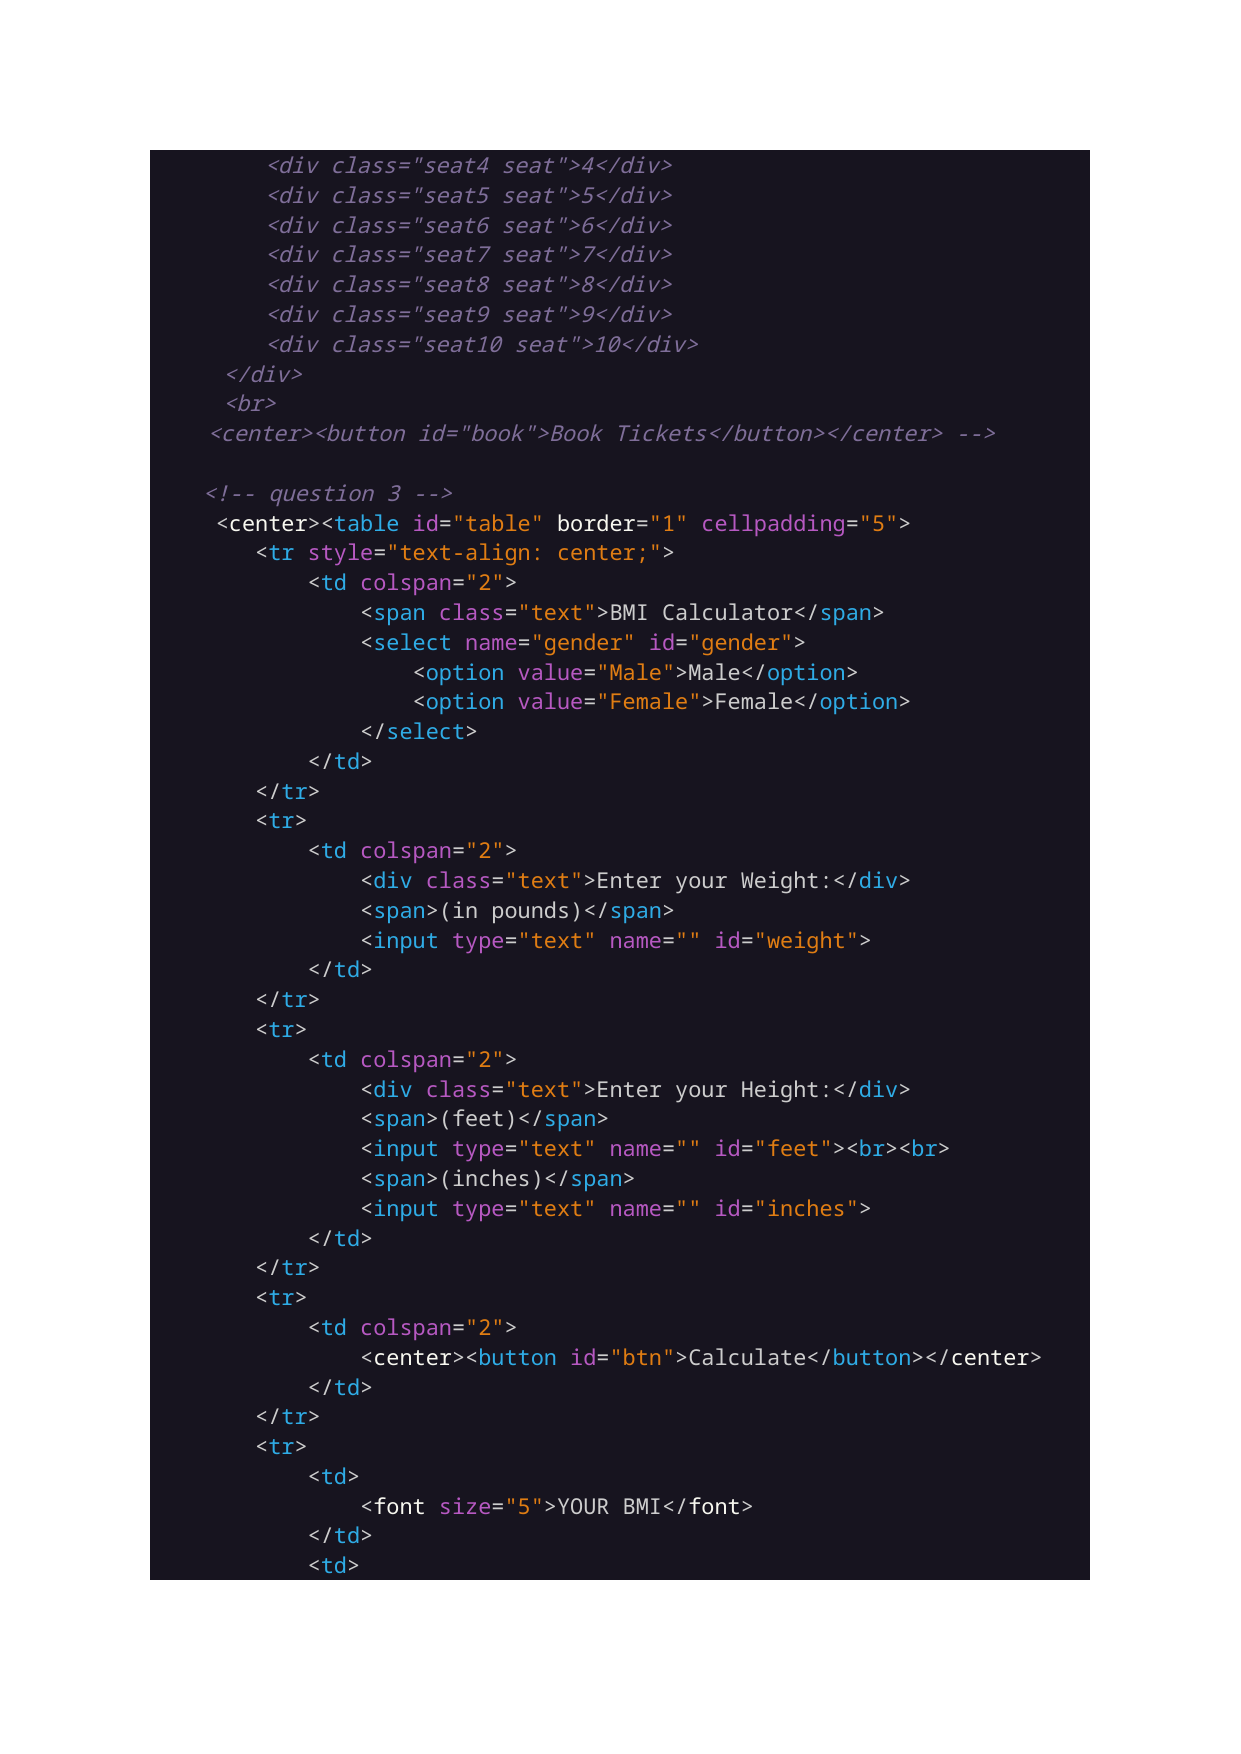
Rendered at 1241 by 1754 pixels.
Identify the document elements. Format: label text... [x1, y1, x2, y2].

text <div class="seat6 seat">6</div> [150, 209, 1090, 239]
text <tr> [150, 1431, 1090, 1461]
text </td> [150, 1222, 1090, 1252]
text <input type="text" name="" id="inches"> [150, 1193, 1090, 1222]
text <span>(inches)</span> [150, 1163, 1090, 1193]
text </td> [150, 954, 1090, 984]
text <td> [150, 1550, 1090, 1580]
text <br> [150, 388, 1090, 418]
text </tr> [150, 1401, 1090, 1431]
text <center><button id="btn">Calculate</button></center> [150, 1342, 1090, 1371]
text <div class="seat4 seat">4</div> [150, 150, 1090, 180]
text <font size="5">YOUR BMI</font> [150, 1491, 1090, 1520]
text <td colspan="2"> [150, 1044, 1090, 1073]
text <div class="seat5 seat">5</div> [150, 180, 1090, 209]
text </tr> [150, 776, 1090, 805]
text <div class="seat8 seat">8</div> [150, 269, 1090, 299]
text <span class="text">BMI Calculator</span> [150, 597, 1090, 627]
text <input type="text" name="" id="weight"> [150, 924, 1090, 954]
text </td> [150, 1520, 1090, 1550]
text <td> [150, 1461, 1090, 1491]
text <span>(feet)</span> [150, 1103, 1090, 1133]
text <center><table id="table" border="1" cellpadding="5"> [150, 507, 1090, 537]
text <div class="text">Enter your Height:</div> [150, 1073, 1090, 1103]
text <option value="Male">Male</option> [150, 656, 1090, 686]
text <div class="seat9 seat">9</div> [150, 299, 1090, 329]
text <select name="gender" id="gender"> [150, 627, 1090, 656]
text </td> [150, 746, 1090, 776]
text </tr> [150, 1252, 1090, 1282]
text <span>(in pounds)</span> [150, 895, 1090, 924]
text <center><button id="book">Book Tickets</button></center> --> [150, 418, 1090, 448]
text <tr> [150, 805, 1090, 835]
text <td colspan="2"> [150, 835, 1090, 865]
text </select> [150, 716, 1090, 746]
text <!-- question 3 --> [150, 478, 1090, 507]
text </tr> [150, 984, 1090, 1014]
text <div class="text">Enter your Weight:</div> [150, 865, 1090, 895]
text <input type="text" name="" id="feet"><br><br> [150, 1133, 1090, 1163]
text <div class="seat10 seat">10</div> [150, 329, 1090, 358]
text <tr> [150, 1282, 1090, 1312]
text <option value="Female">Female</option> [150, 686, 1090, 716]
text </div> [150, 358, 1090, 388]
text <div class="seat7 seat">7</div> [150, 239, 1090, 269]
text </td> [150, 1371, 1090, 1401]
text <tr style="text-align: center;"> [150, 537, 1090, 567]
text <td colspan="2"> [150, 567, 1090, 597]
text <td colspan="2"> [150, 1312, 1090, 1342]
text <tr> [150, 1014, 1090, 1044]
